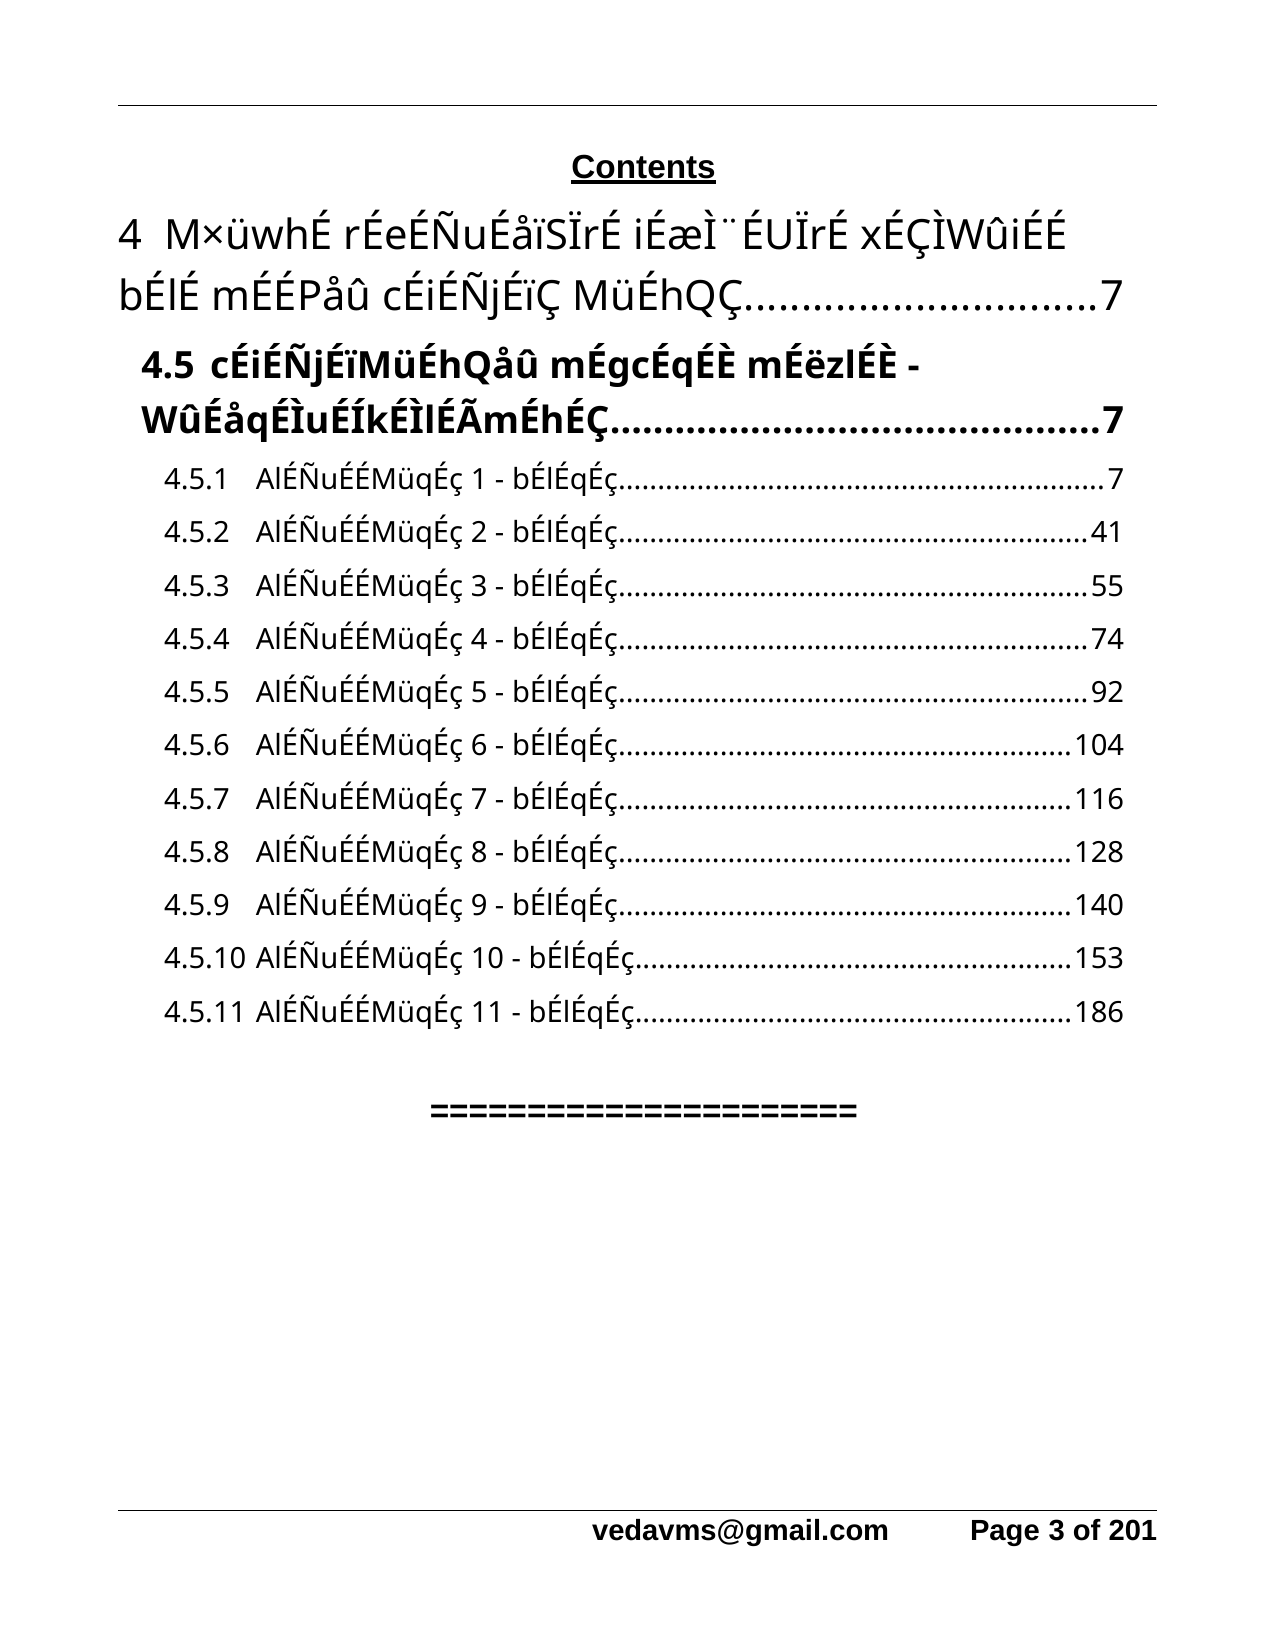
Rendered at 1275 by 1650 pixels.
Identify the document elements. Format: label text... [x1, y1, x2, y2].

text ====================== [118, 1091, 1169, 1129]
